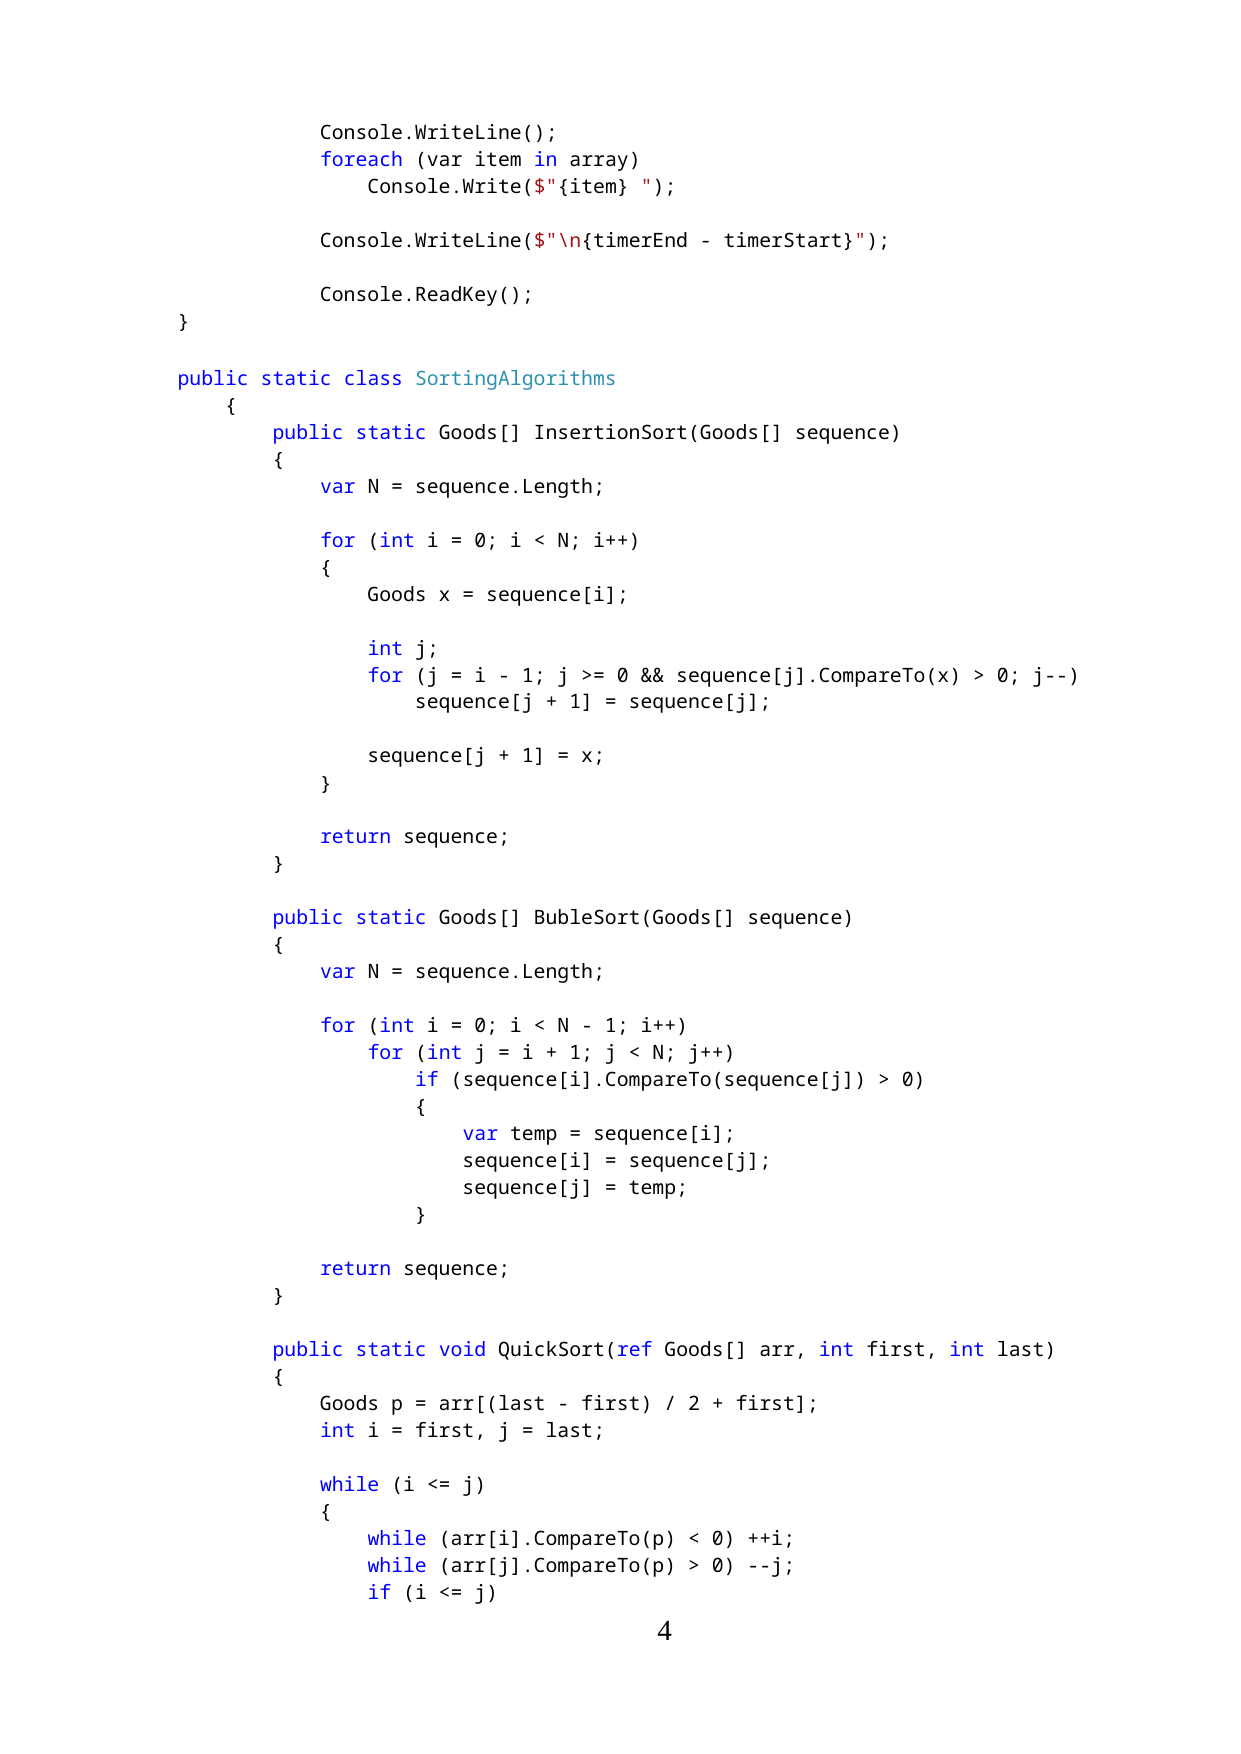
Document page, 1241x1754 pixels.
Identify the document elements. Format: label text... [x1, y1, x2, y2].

text if (i <= j) [177, 1578, 1152, 1605]
text } [177, 1200, 1152, 1227]
text var N = sequence.Length; [177, 472, 1152, 499]
text { [177, 931, 1152, 958]
text Goods p = arr[(last - first) / 2 + first]; [177, 1389, 1152, 1416]
text public static Goods[] BubleSort(Goods[] sequence) [177, 904, 1152, 931]
text sequence[j] = temp; [177, 1173, 1152, 1200]
text } [177, 307, 1152, 334]
text { [177, 391, 1152, 418]
text while (i <= j) [177, 1470, 1152, 1497]
text while (arr[j].CompareTo(p) > 0) --j; [177, 1551, 1152, 1578]
text foreach (var item in array) [177, 145, 1152, 172]
text public static class SortingAlgorithms [177, 364, 1152, 391]
text for (int i = 0; i < N; i++) [177, 526, 1152, 553]
text var N = sequence.Length; [177, 958, 1152, 984]
text public static Goods[] InsertionSort(Goods[] sequence) [177, 418, 1152, 445]
text public static void QuickSort(ref Goods[] arr, int first, int last) [177, 1335, 1152, 1362]
text sequence[j + 1] = x; [177, 742, 1152, 769]
text for (int i = 0; i < N - 1; i++) [177, 1012, 1152, 1038]
text if (sequence[i].CompareTo(sequence[j]) > 0) [177, 1066, 1152, 1092]
text sequence[i] = sequence[j]; [177, 1146, 1152, 1173]
text int i = first, j = last; [177, 1416, 1152, 1443]
text { [177, 1092, 1152, 1119]
text } [177, 769, 1152, 796]
text } [177, 850, 1152, 877]
text for (j = i - 1; j >= 0 && sequence[j].CompareTo(x) > 0; j--) [177, 661, 1152, 688]
text Console.WriteLine($"\n{timerEnd - timerStart}"); [177, 226, 1152, 253]
text var temp = sequence[i]; [177, 1119, 1152, 1146]
text Console.Write($"{item} "); [177, 172, 1152, 199]
text { [177, 1497, 1152, 1524]
text } [177, 1281, 1152, 1308]
text { [177, 1362, 1152, 1389]
text while (arr[i].CompareTo(p) < 0) ++i; [177, 1524, 1152, 1551]
text int j; [177, 634, 1152, 661]
text return sequence; [177, 1254, 1152, 1281]
text Goods x = sequence[i]; [177, 580, 1152, 607]
text for (int j = i + 1; j < N; j++) [177, 1038, 1152, 1066]
text Console.WriteLine(); [177, 118, 1152, 145]
text Console.ReadKey(); [177, 280, 1152, 307]
text { [177, 445, 1152, 472]
text return sequence; [177, 823, 1152, 850]
text sequence[j + 1] = sequence[j]; [177, 688, 1152, 715]
text { [177, 553, 1152, 580]
